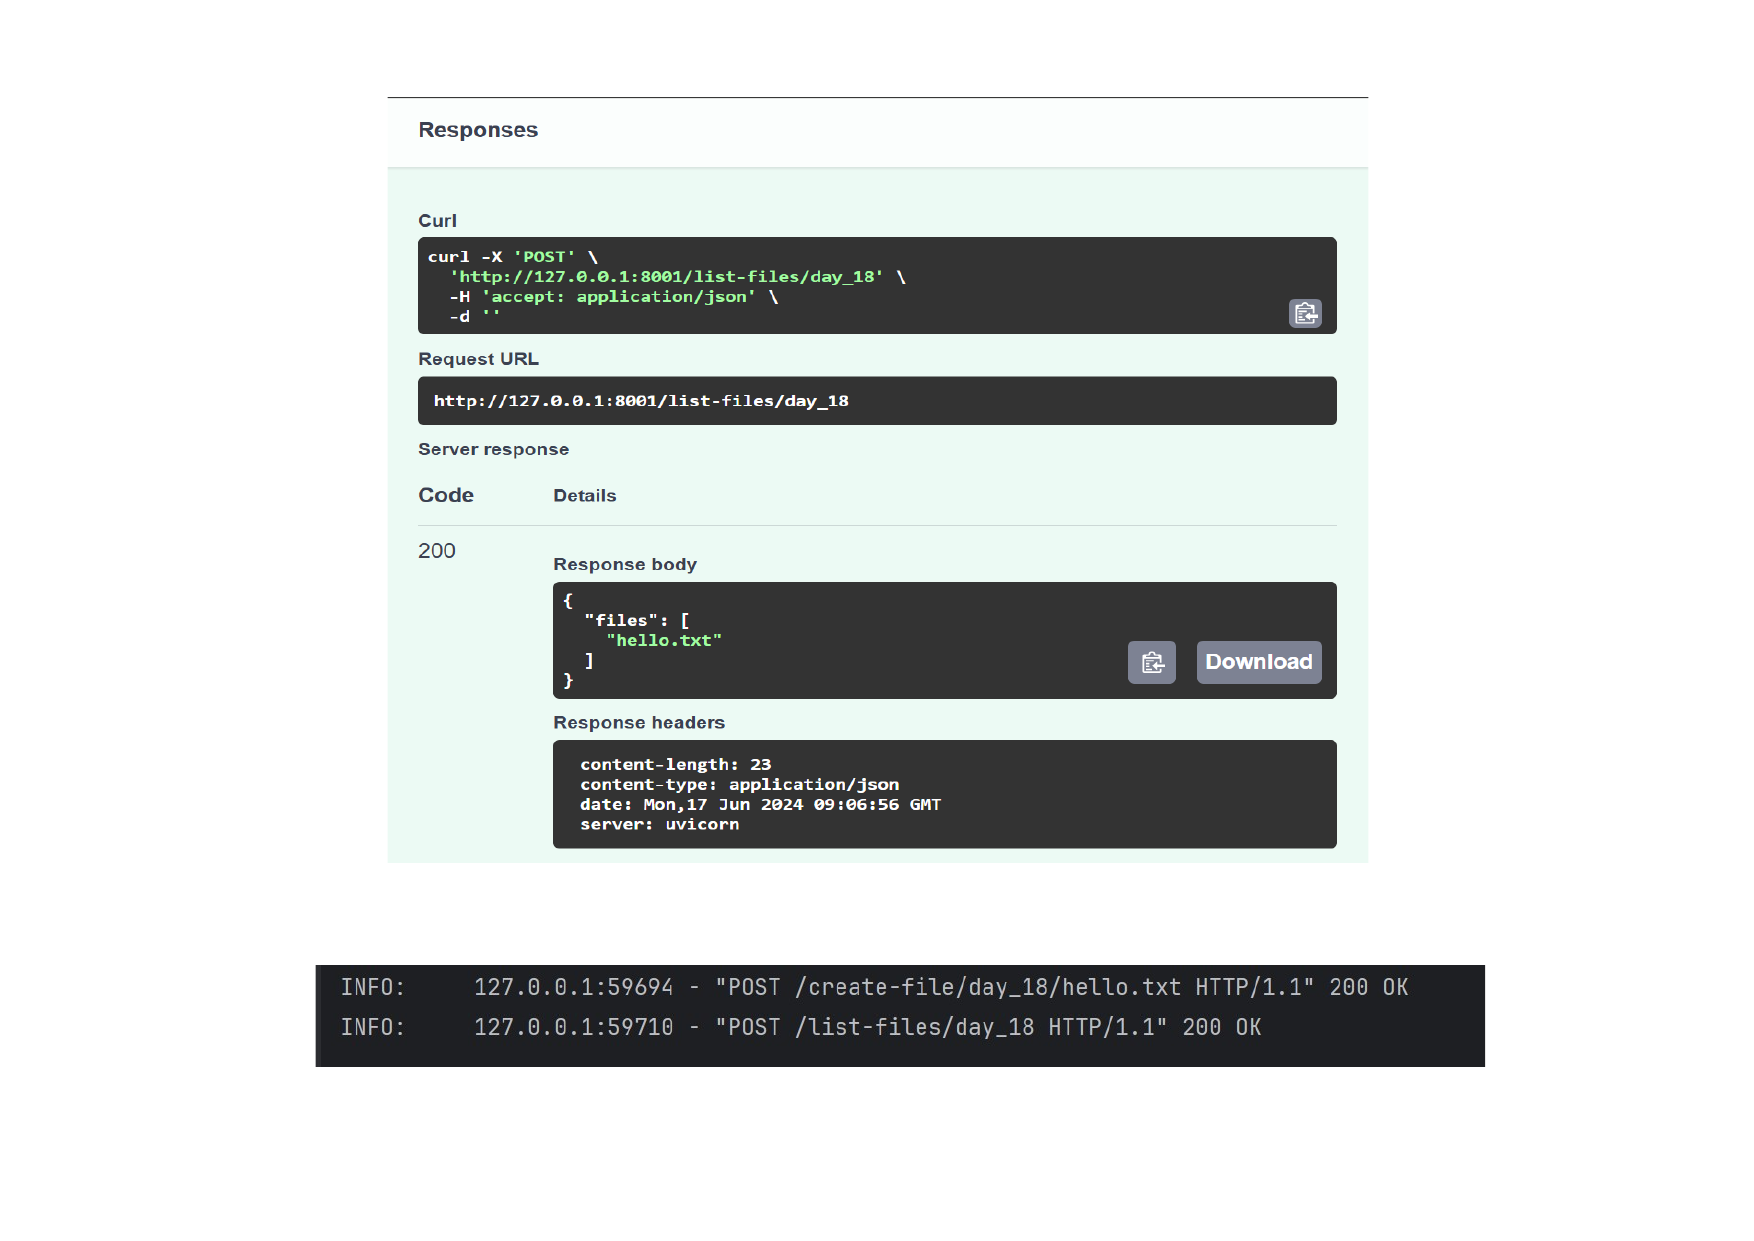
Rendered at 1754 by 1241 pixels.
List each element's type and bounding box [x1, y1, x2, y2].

picture [387, 97, 1369, 863]
picture [315, 965, 1486, 1067]
